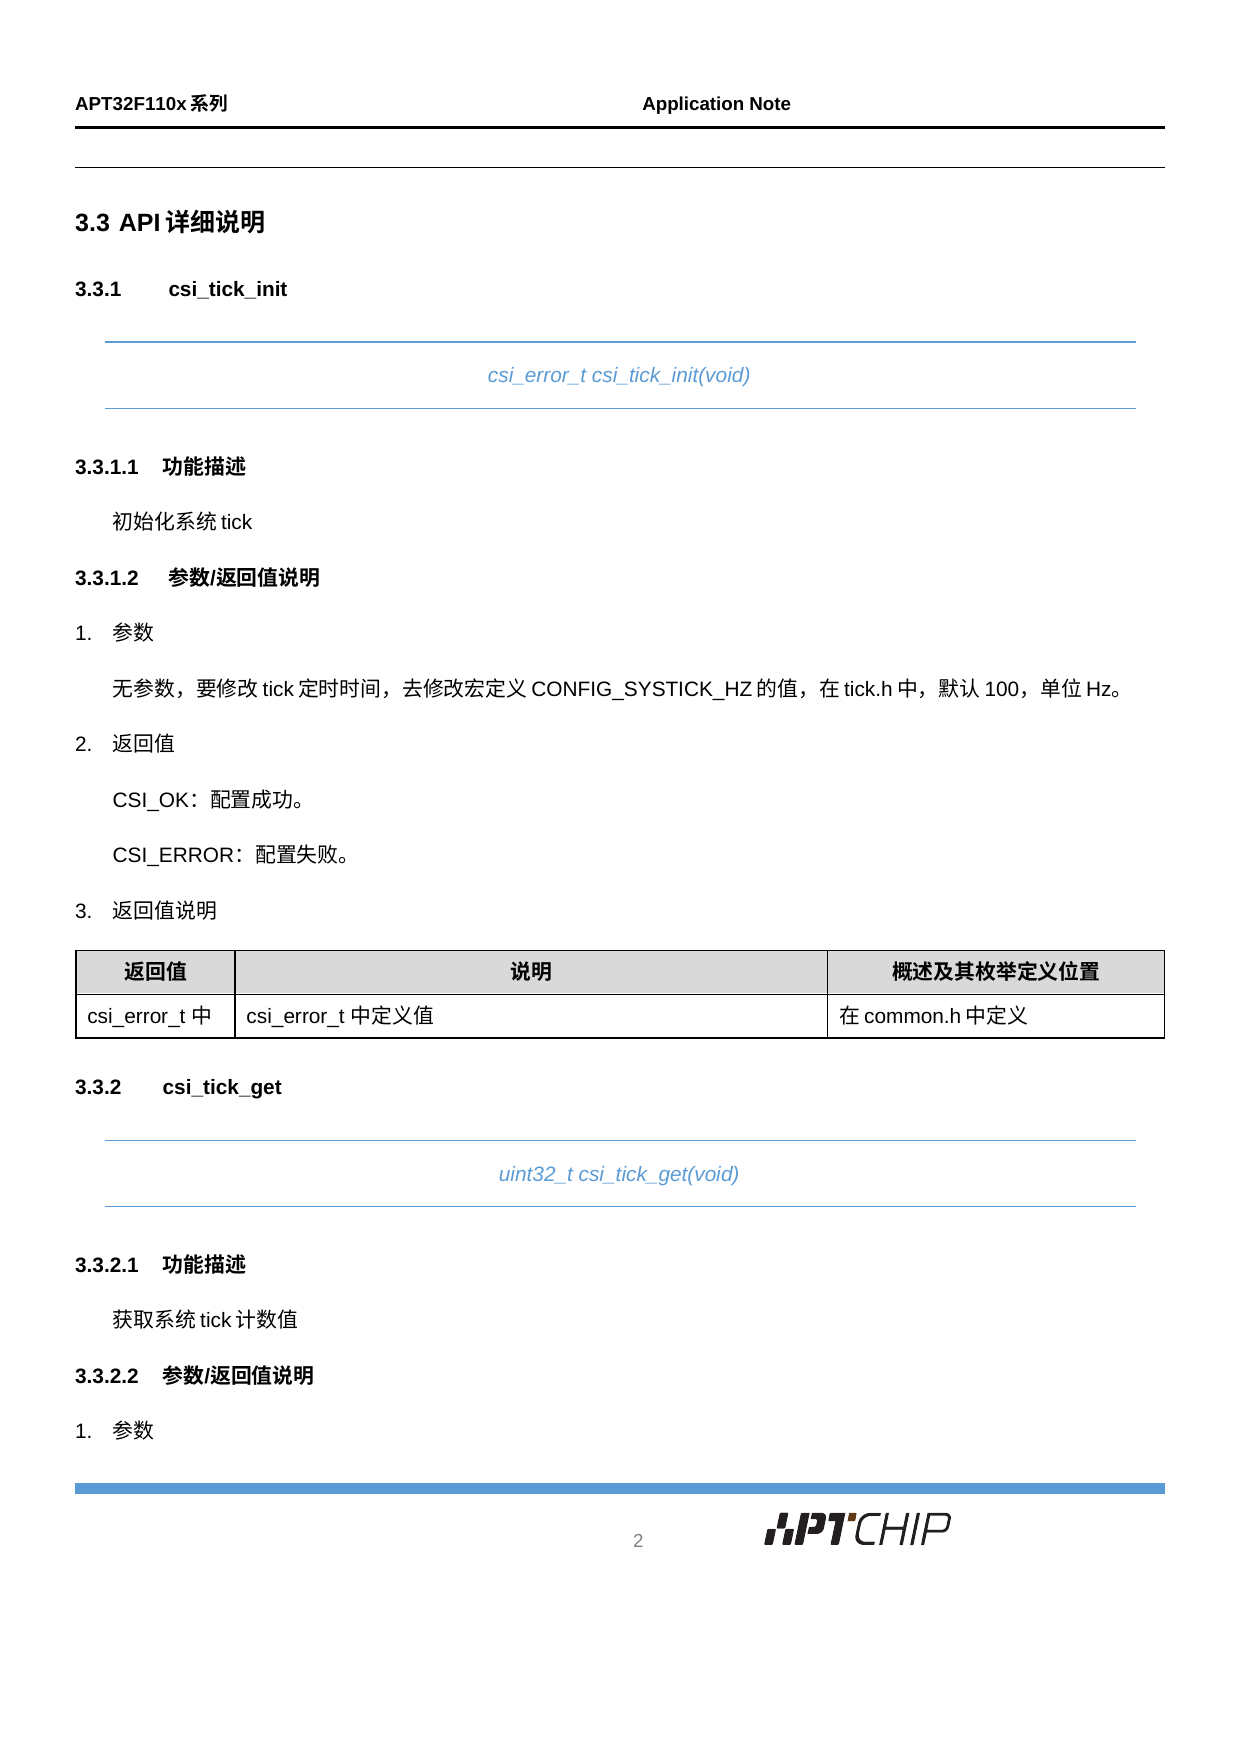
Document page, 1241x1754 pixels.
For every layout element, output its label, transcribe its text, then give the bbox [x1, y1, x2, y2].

text 无参数，要修改tick定时时间，去修改宏定义CONFIG_SYSTICK_HZ的值，在tick.h中，默认100，单位Hz。 [112, 672, 1165, 702]
table_header 概述及其枚举定义位置 [828, 951, 1164, 993]
list 返回值 [75, 728, 1165, 758]
text CSI_ERROR：配置失败。 [112, 839, 1165, 869]
text 获取系统tick计数值 [75, 1304, 1165, 1334]
list 返回值说明 [75, 894, 1165, 924]
subtitle API详细说明 [75, 202, 1165, 238]
subtitle 参数/返回值说明 [75, 1359, 1165, 1389]
subtitle csi_tick_init [75, 276, 1165, 300]
text CSI_OK：配置成功。 [112, 783, 1165, 813]
table_header 返回值 [77, 951, 234, 993]
subtitle 参数/返回值说明 [75, 561, 1165, 591]
text csi_error_t csi_tick_init(void) [104, 342, 1136, 409]
table_cell csi_error_t 中定义值 [236, 995, 827, 1037]
picture [763, 1509, 952, 1548]
list 参数 [75, 617, 1165, 647]
table_cell csi_error_t 中 [77, 995, 234, 1037]
subtitle 功能描述 [75, 1248, 1165, 1278]
table_cell 在common.h中定义 [828, 995, 1164, 1037]
subtitle 功能描述 [75, 450, 1165, 480]
list 参数 [75, 1415, 1165, 1445]
text 初始化系统tick [75, 506, 1165, 536]
text uint32_t csi_tick_get(void) [104, 1141, 1136, 1207]
table_header 说明 [236, 951, 827, 993]
subtitle csi_tick_get [75, 1074, 1165, 1098]
